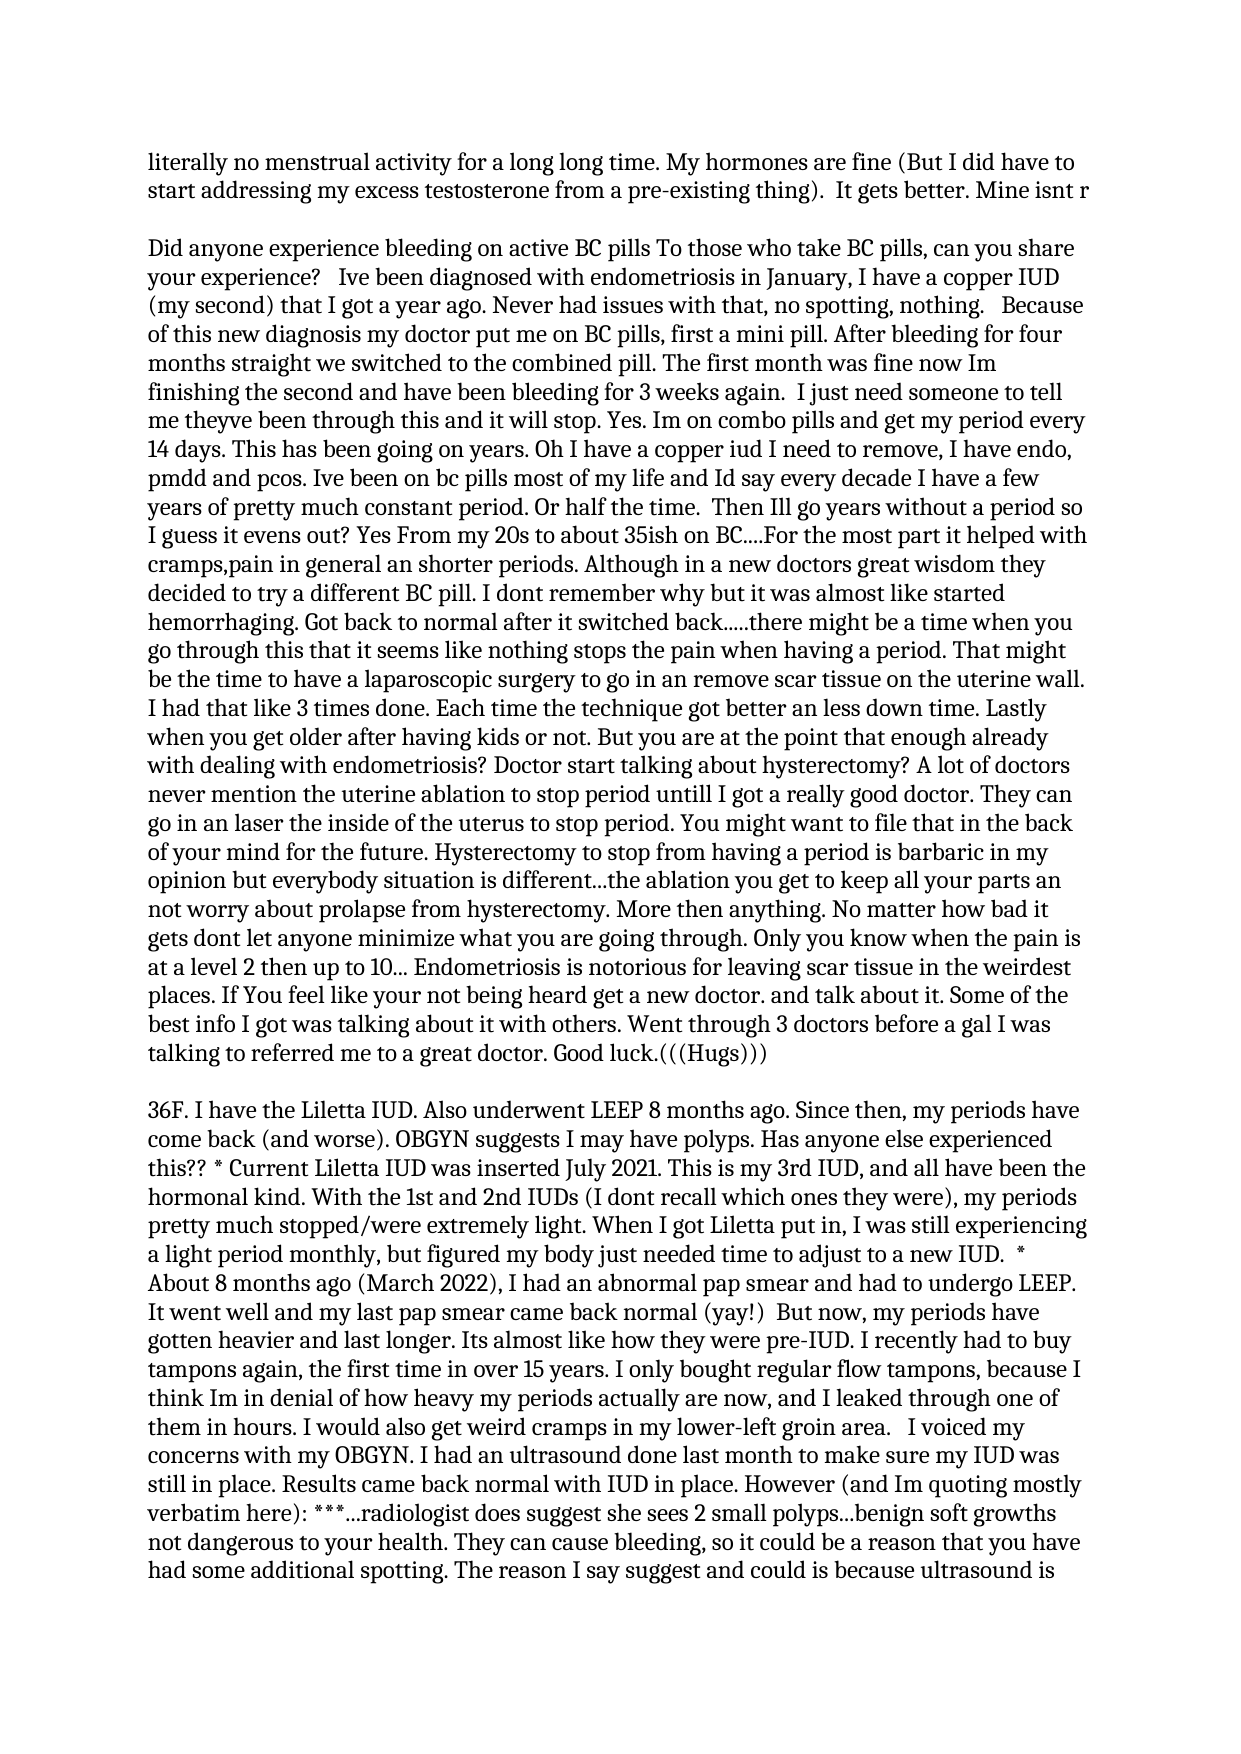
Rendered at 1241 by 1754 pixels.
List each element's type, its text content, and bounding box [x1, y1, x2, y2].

text Did anyone experience bleeding on active BC pills To those who take BC pills, can you share your experience? Ive been diagnosed with endometriosis in January, I have a copper IUD (my second) that I got a year ago. Never had issues with that, no spotting, nothing. Because of this new diagnosis my doctor put me on BC pills, first a mini pill. After bleeding for four months straight we switched to the combined pill. The first month was fine now Im finishing the second and have been bleeding for 3 weeks again. I just need someone to tell me theyve been through this and it will stop. Yes. Im on combo pills and get my period every 14 days. This has been going on years. Oh I have a copper iud I need to remove, I have endo, pmdd and pcos. Ive been on bc pills most of my life and Id say every decade I have a few years of pretty much constant period. Or half the time. Then Ill go years without a period so I guess it evens out? Yes From my 20s to about 35ish on BC....For the most part it helped with cramps,pain in general an shorter periods. Although in a new doctors great wisdom they decided to try a different BC pill. I dont remember why but it was almost like started hemorrhaging. Got back to normal after it switched back.....there might be a time when you go through this that it seems like nothing stops the pain when having a period. That might be the time to have a laparoscopic surgery to go in an remove scar tissue on the uterine wall. I had that like 3 times done. Each time the technique got better an less down time. Lastly when you get older after having kids or not. But you are at the point that enough already with dealing with endometriosis? Doctor start talking about hysterectomy? A lot of doctors never mention the uterine ablation to stop period untill I got a really good doctor. They can go in an laser the inside of the uterus to stop period. You might want to file that in the back of your mind for the future. Hysterectomy to stop from having a period is barbaric in my opinion but everybody situation is different...the ablation you get to keep all your parts an not worry about prolapse from hysterectomy. More then anything. No matter how bad it gets dont let anyone minimize what you are going through. Only you know when the pain is at a level 2 then up to 10... Endometriosis is notorious for leaving scar tissue in the weirdest places. If You feel like your not being heard get a new doctor. and talk about it. Some of the best info I got was talking about it with others. Went through 3 doctors before a gal I was talking to referred me to a great doctor. Good luck.(((Hugs))) [148, 234, 1093, 1068]
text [148, 1096, 1093, 1585]
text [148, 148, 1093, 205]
